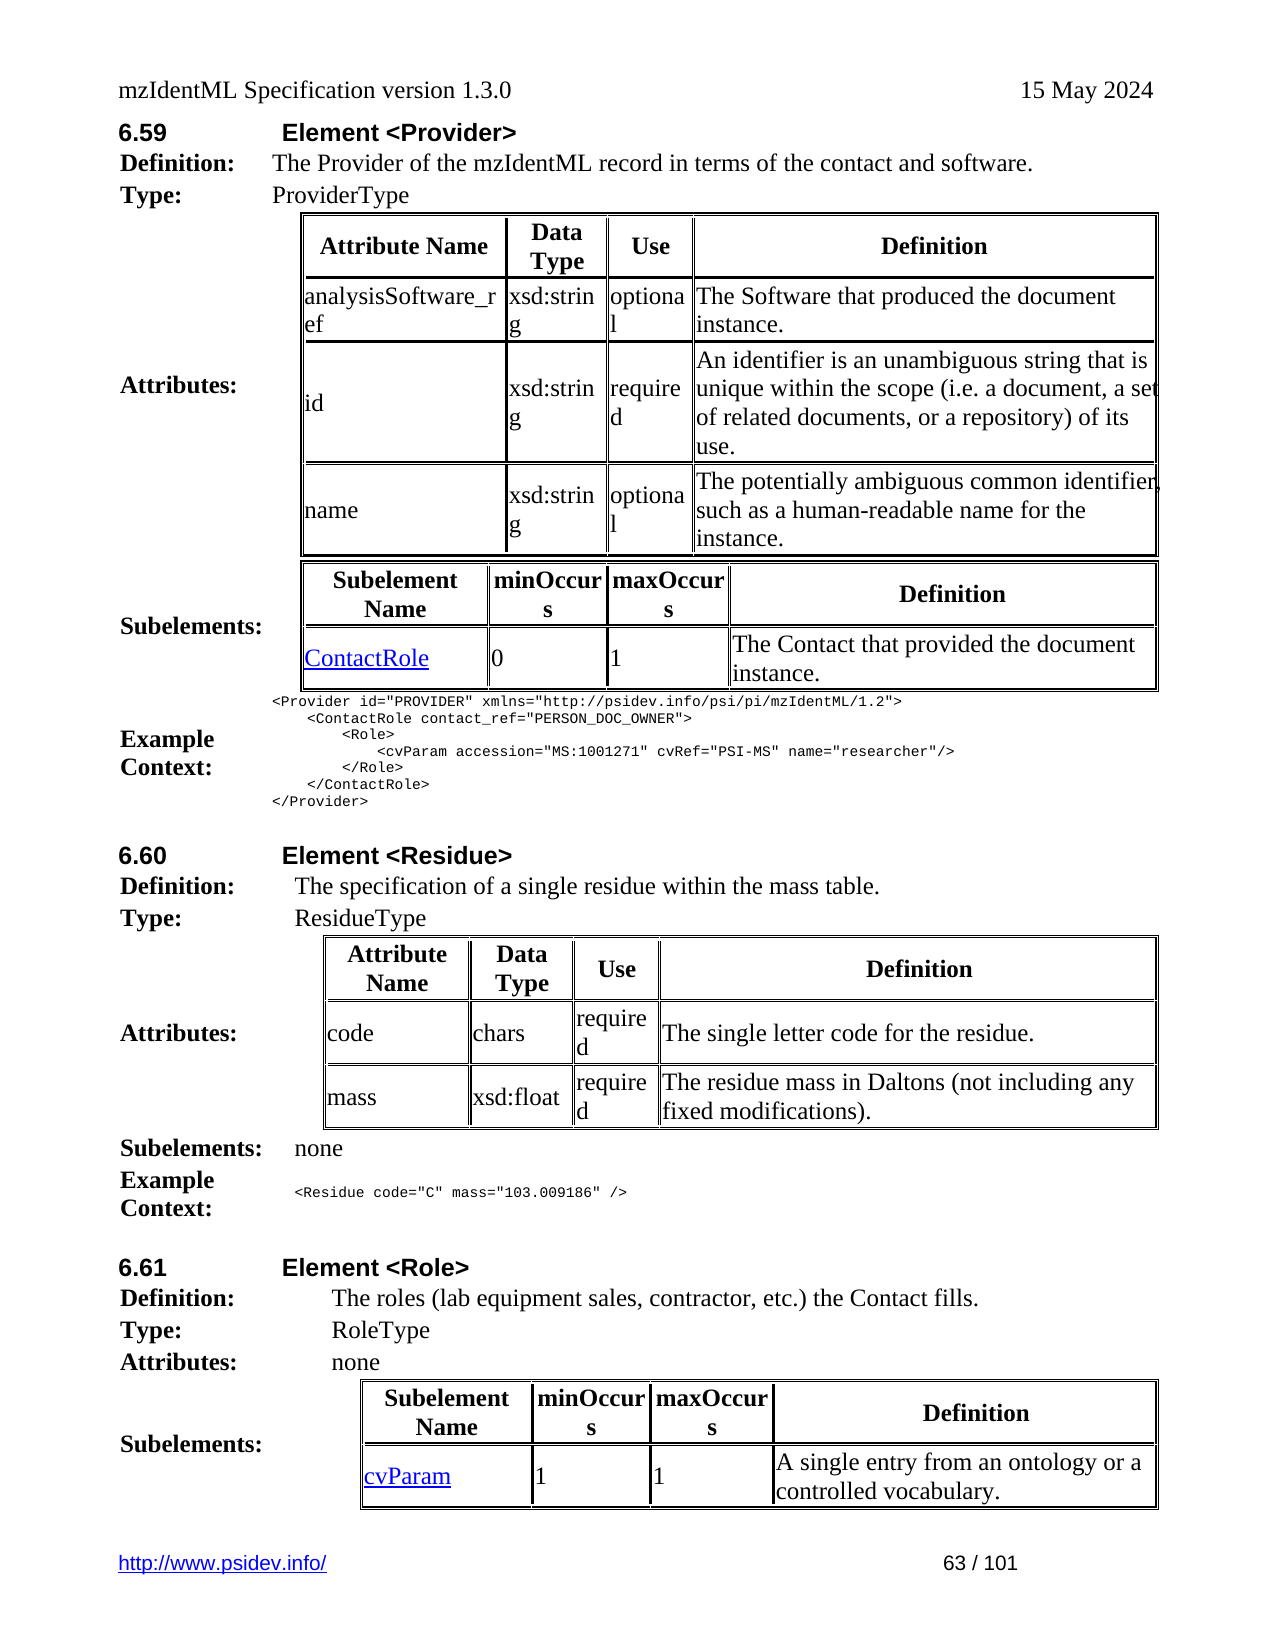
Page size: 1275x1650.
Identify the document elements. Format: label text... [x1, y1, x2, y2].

table_cell Example Context: [118, 1163, 293, 1224]
table_header Definition: [118, 147, 270, 179]
table_cell RoleType [330, 1313, 1157, 1345]
table_cell Attributes: [118, 211, 270, 559]
table_cell Subelements: [118, 1131, 293, 1163]
table_header The specification of a single residue within the mass table. [293, 870, 1157, 901]
table_cell [293, 933, 1157, 1131]
table_header The Provider of the mzIdentML record in terms of the contact and software. [270, 147, 1157, 179]
subtitle Element <Residue> [118, 841, 1157, 869]
table_cell Type: [118, 179, 270, 211]
table_cell [270, 559, 1157, 693]
table_cell Example Context: [118, 693, 270, 812]
subtitle Element <Role> [118, 1252, 1157, 1281]
table_cell ProviderType [270, 179, 1157, 211]
table_cell Type: [118, 901, 293, 933]
table_cell Type: [118, 1313, 330, 1345]
table_cell none [330, 1345, 1157, 1377]
table_cell ResidueType [293, 901, 1157, 933]
table_cell Subelements: [118, 559, 270, 693]
table_cell <Residue code="C" mass="103.009186" /> [293, 1163, 1157, 1224]
table_cell Attributes: [118, 1345, 330, 1377]
table_header Definition: [118, 870, 293, 901]
table_cell none [293, 1131, 1157, 1163]
subtitle Element <Provider> [118, 118, 1157, 147]
table_cell [330, 1377, 1157, 1511]
table_header Definition: [118, 1281, 330, 1313]
table_cell <Provider id="PROVIDER" xmlns="http://psidev.info/psi/pi/mzIdentML/1.2"> <ContactRole contact_ref="PERSON_DOC_OWNER"> <Role> <cvParam accession="MS:1001271" cvRef="PSI-MS" name="researcher"/> </Role> </ContactRole> </Provider> [270, 693, 1157, 812]
table_header The roles (lab equipment sales, contractor, etc.) the Contact fills. [330, 1281, 1157, 1313]
table_cell [270, 211, 1157, 559]
table_cell Subelements: [118, 1377, 330, 1511]
table_cell Attributes: [118, 933, 293, 1131]
